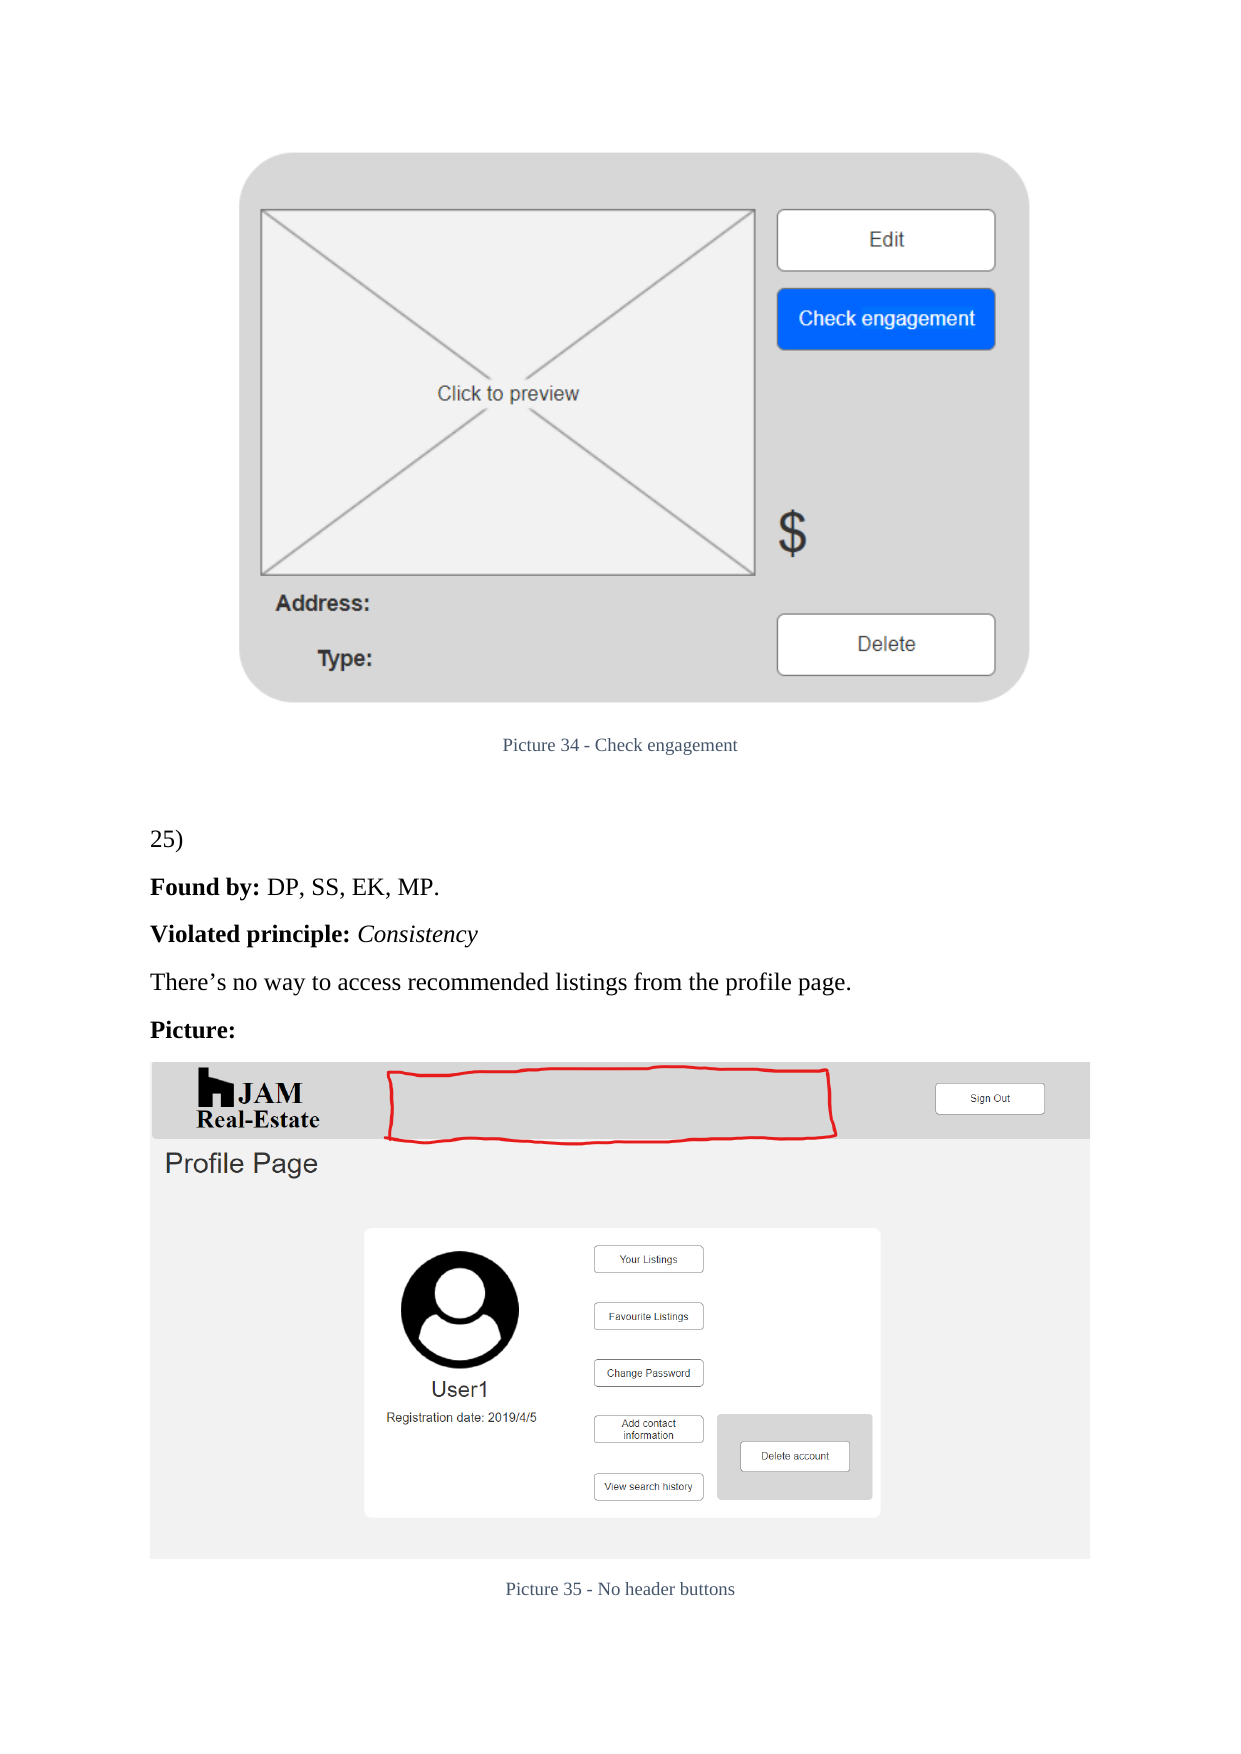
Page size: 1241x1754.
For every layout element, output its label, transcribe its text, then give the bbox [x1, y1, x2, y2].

text There’s no way to access recommended listings from the profile page. [150, 967, 1032, 996]
text 25) [150, 824, 1090, 853]
text Picture 35 - No header buttons [150, 1577, 1090, 1599]
text Picture: [150, 1015, 1090, 1044]
text Found by: DP, SS, EK, MP. [150, 872, 1090, 901]
picture [150, 1062, 1091, 1559]
text Violated principle: Consistency [150, 919, 1090, 948]
picture [178, 150, 1062, 715]
text Picture 34 - Check engagement [150, 734, 1090, 756]
